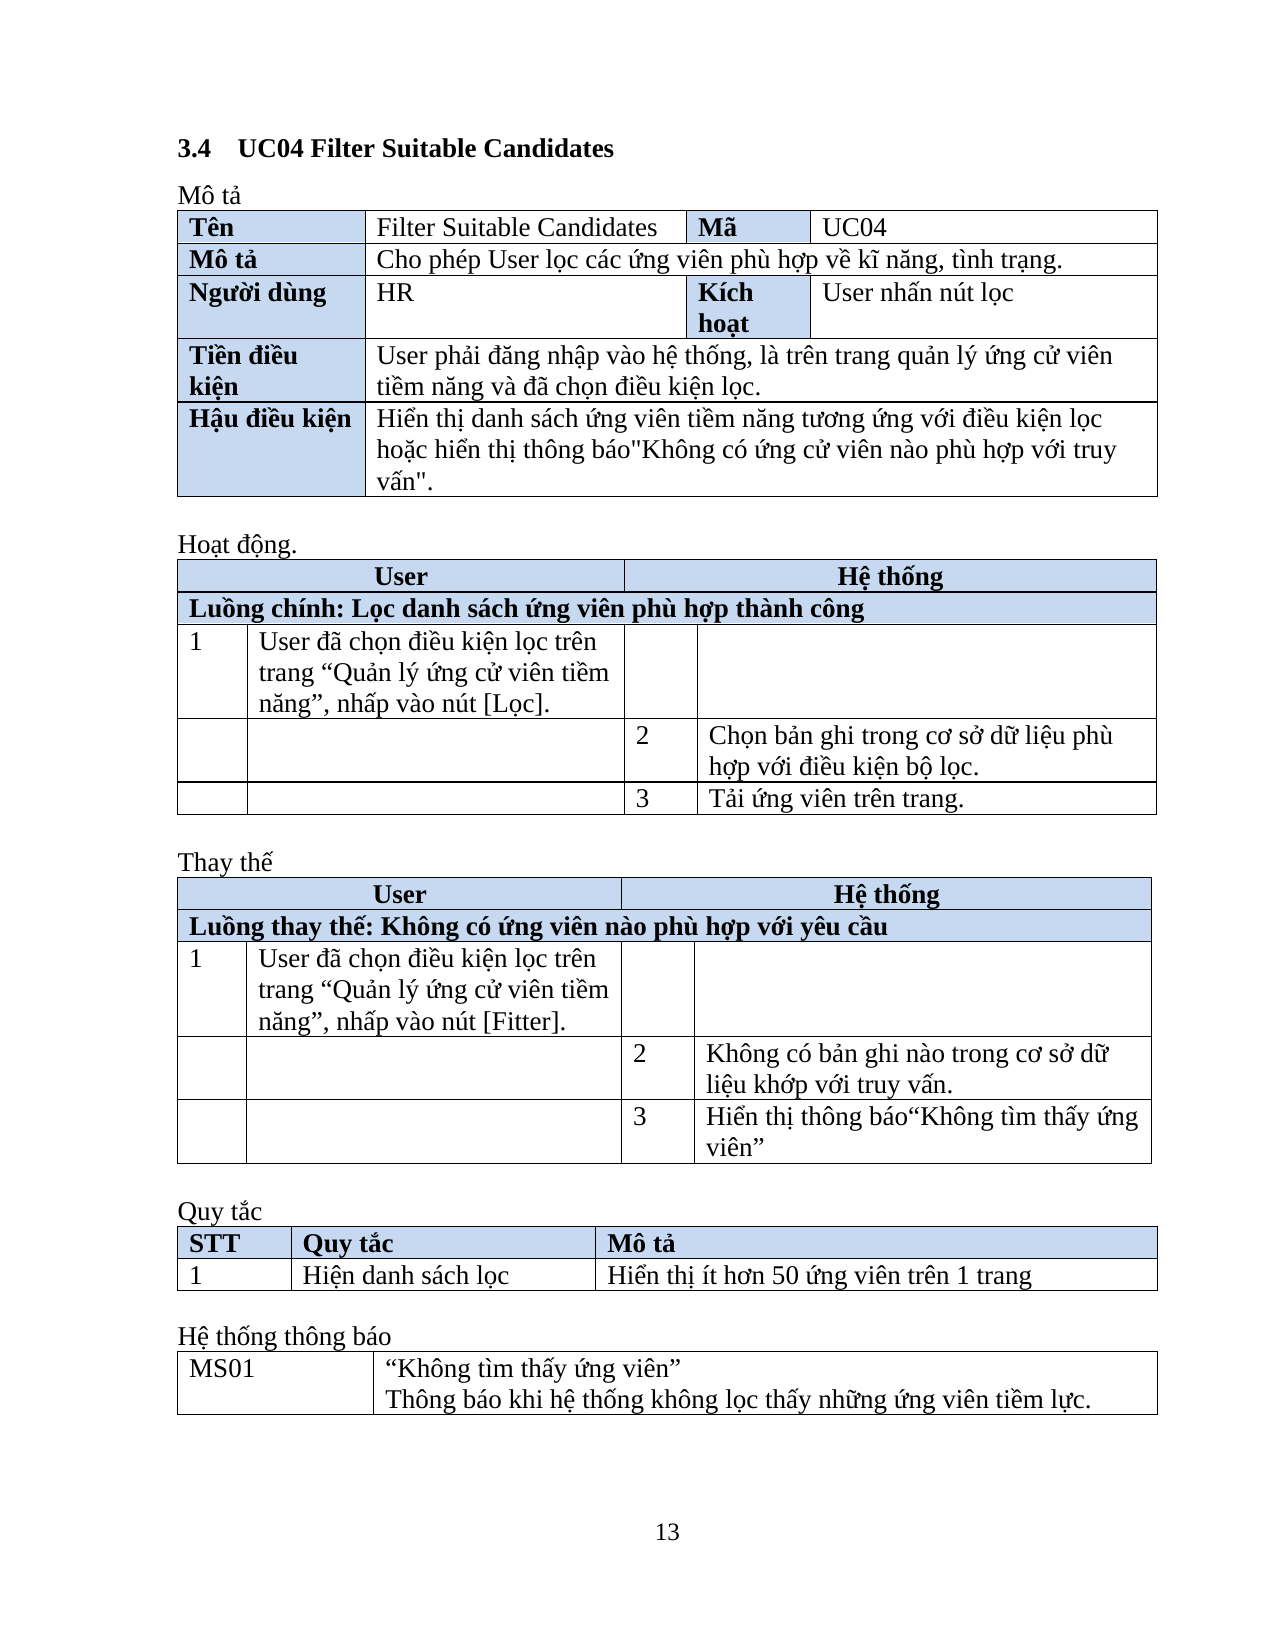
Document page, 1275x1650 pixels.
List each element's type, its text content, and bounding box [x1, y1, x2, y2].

table_cell Kích hoạt [687, 276, 810, 338]
table_header User [178, 878, 621, 909]
table_cell [248, 783, 624, 813]
table_cell Người dùng [178, 276, 365, 338]
table_cell Hiện danh sách lọc [292, 1259, 595, 1290]
table_header Mô tả [596, 1227, 1157, 1258]
table_cell Tiền điều kiện [178, 339, 365, 401]
table_header Hệ thống [622, 878, 1151, 909]
table_cell 2 [622, 1037, 694, 1099]
table_header UC04 [811, 211, 1157, 242]
text Quy tắc [177, 1194, 1157, 1226]
table_cell Tải ứng viên trên trang. [698, 783, 1156, 813]
table_header MS01 [178, 1352, 373, 1414]
table_cell 3 [625, 783, 697, 813]
table_header User [178, 560, 624, 591]
table_header Tên [178, 211, 365, 242]
table_cell Hiển thị thông báo“Không tìm thấy ứng viên” [695, 1100, 1151, 1162]
table_cell [625, 625, 697, 718]
table_header Mã [687, 211, 810, 242]
table_cell Không có bản ghi nào trong cơ sở dữ liệu khớp với truy vấn. [695, 1037, 1151, 1099]
table_cell [178, 783, 247, 813]
text Hệ thống thông báo [177, 1320, 1157, 1351]
table_cell User nhấn nút lọc [811, 276, 1157, 338]
table_cell Hậu điều kiện [178, 403, 365, 496]
table_cell [178, 1100, 246, 1162]
table_cell 1 [178, 942, 246, 1036]
text Mô tả [177, 179, 1157, 210]
table_cell 1 [178, 625, 247, 718]
table_cell [247, 1037, 621, 1099]
table_cell 2 [625, 719, 697, 781]
table_cell HR [366, 276, 686, 338]
table_cell Mô tả [178, 244, 365, 275]
table_cell [622, 942, 694, 1036]
table_cell [698, 625, 1156, 718]
table_cell Hiển thị danh sách ứng viên tiềm năng tương ứng với điều kiện lọc hoặc hiển thị thông báo"Không có ứng cử viên nào phù hợp với truy vấn". [366, 403, 1157, 496]
table_cell Chọn bản ghi trong cơ sở dữ liệu phù hợp với điều kiện bộ lọc. [698, 719, 1156, 781]
table_cell 3 [622, 1100, 694, 1162]
table_cell 1 [178, 1259, 291, 1290]
table_cell [178, 719, 247, 781]
table_cell [247, 1100, 621, 1162]
table_cell User đã chọn điều kiện lọc trên trang “Quản lý ứng cử viên tiềm năng”, nhấp vào nút [Fitter]. [247, 942, 621, 1036]
table_cell User phải đăng nhập vào hệ thống, là trên trang quản lý ứng cử viên tiềm năng và đã chọn điều kiện lọc. [366, 339, 1157, 401]
table_header “Không tìm thấy ứng viên” Thông báo khi hệ thống không lọc thấy những ứng viên tiềm lực. [374, 1352, 1157, 1414]
table_cell [695, 942, 1151, 1036]
table_header STT [178, 1227, 291, 1258]
table_cell Luồng thay thế: Không có ứng viên nào phù hợp với yêu cầu [178, 910, 1151, 941]
table_cell Cho phép User lọc các ứng viên phù hợp về kĩ năng, tình trạng. [366, 244, 1157, 275]
table_header Hệ thống [625, 560, 1156, 591]
table_cell Luồng chính: Lọc danh sách ứng viên phù hợp thành công [178, 593, 1156, 623]
subtitle UC04 Filter Suitable Candidates [177, 132, 1157, 164]
table_cell [248, 719, 624, 781]
table_header Quy tắc [292, 1227, 595, 1258]
table_cell User đã chọn điều kiện lọc trên trang “Quản lý ứng cử viên tiềm năng”, nhấp vào nút [Lọc]. [248, 625, 624, 718]
table_cell [178, 1037, 246, 1099]
table_cell Hiển thị ít hơn 50 ứng viên trên 1 trang [596, 1259, 1157, 1290]
table_header Filter Suitable Candidates [366, 211, 686, 242]
text Thay thế [177, 846, 1157, 877]
text Hoạt động. [177, 528, 1157, 559]
